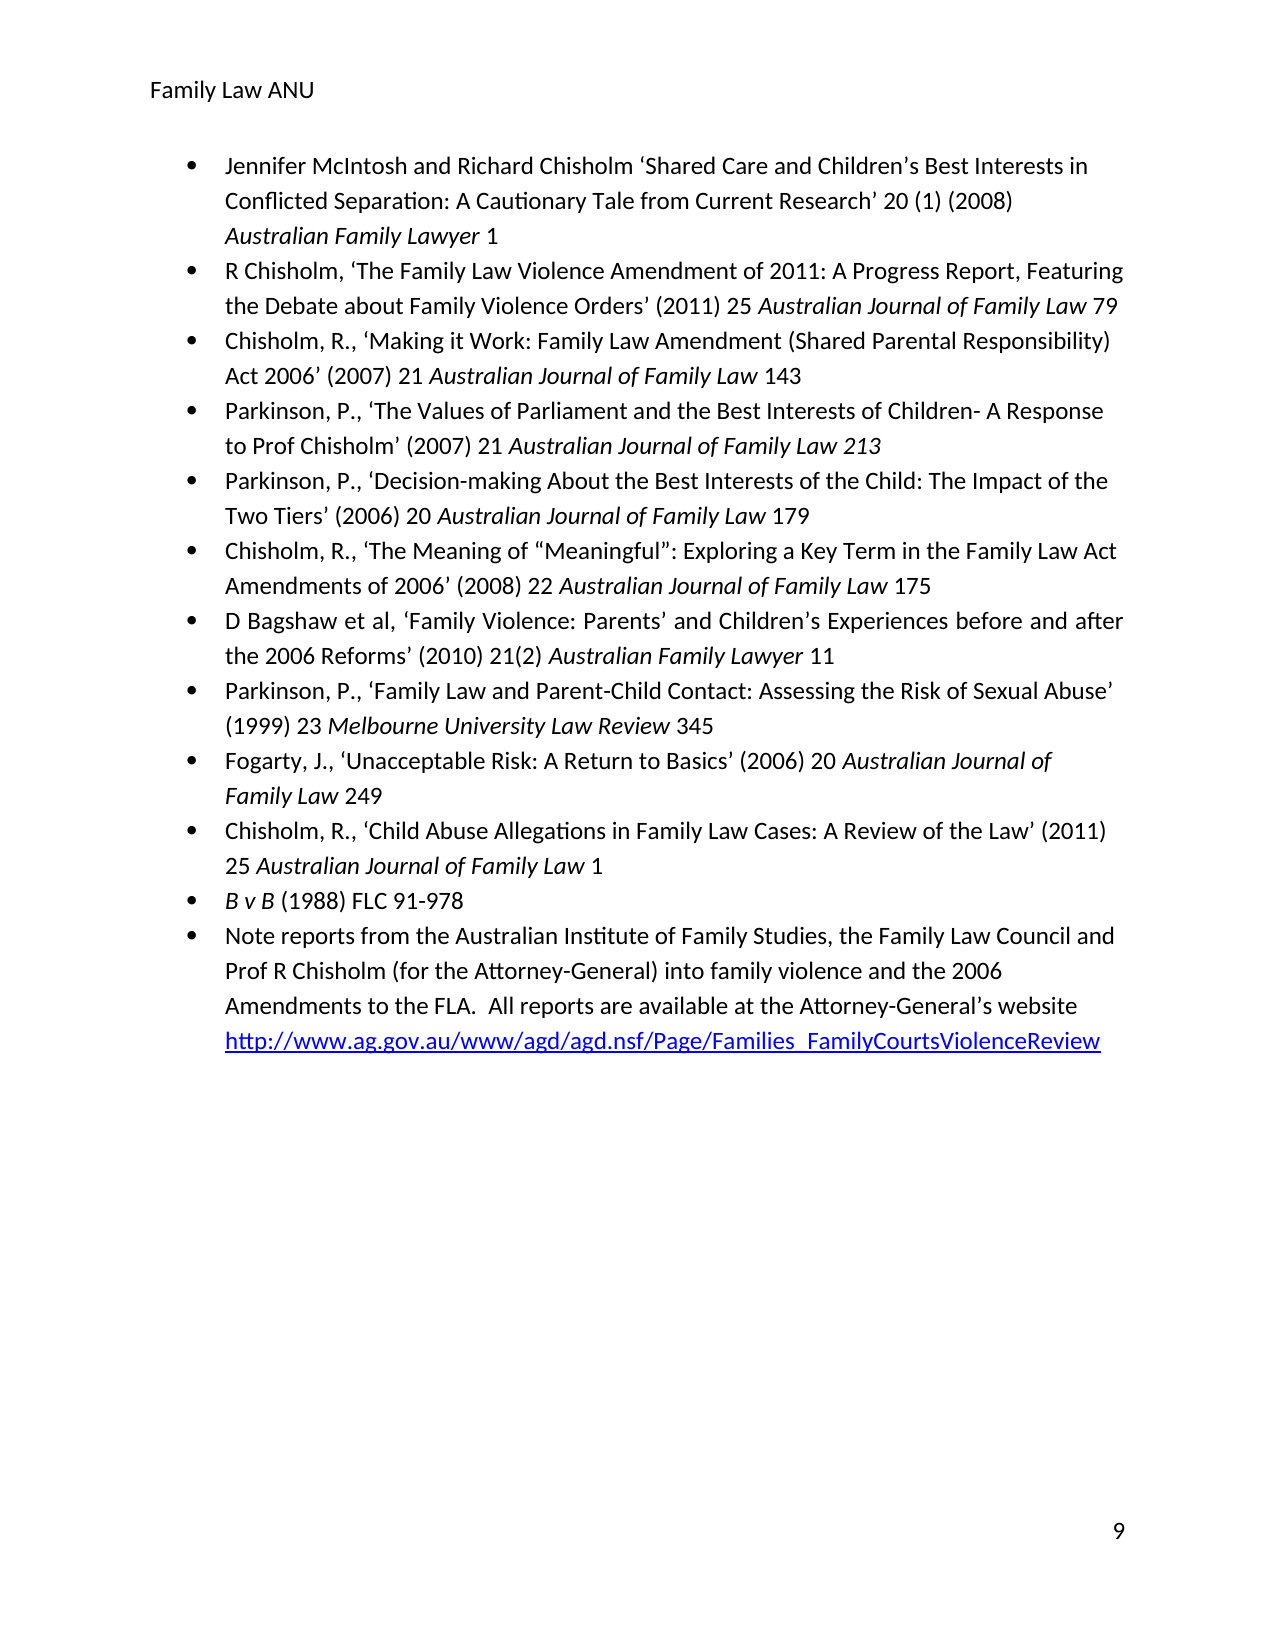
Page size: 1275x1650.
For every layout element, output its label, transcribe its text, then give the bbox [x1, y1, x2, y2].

list Note reports from the Australian Institute of Family Studies, the Family Law Council and Prof R Chisholm (for the Attorney-General) into family violence and the 2006 Amendments to the FLA. All reports are available at the Attorney-General’s website http://www.ag.gov.au/www/agd/agd.nsf/Page/Families_FamilyCourtsViolenceReview [187, 920, 1125, 1056]
list Parkinson, P., ‘The Values of Parliament and the Best Interests of Children- A Response to Prof Chisholm’ (2007) 21 Australian Journal of Family Law 213 [187, 395, 1125, 461]
list Parkinson, P., ‘Decision-making About the Best Interests of the Child: The Impact of the Two Tiers’ (2006) 20 Australian Journal of Family Law 179 [187, 465, 1125, 531]
list Parkinson, P., ‘Family Law and Parent-Child Contact: Assessing the Risk of Sexual Abuse’ (1999) 23 Melbourne University Law Review 345 [187, 675, 1125, 741]
list Fogarty, J., ‘Unacceptable Risk: A Return to Basics’ (2006) 20 Australian Journal of Family Law 249 [187, 745, 1125, 811]
list Chisholm, R., ‘The Meaning of “Meaningful”: Exploring a Key Term in the Family Law Act Amendments of 2006’ (2008) 22 Australian Journal of Family Law 175 [187, 535, 1125, 601]
list Chisholm, R., ‘Making it Work: Family Law Amendment (Shared Parental Responsibility) Act 2006’ (2007) 21 Australian Journal of Family Law 143 [187, 325, 1125, 391]
list D Bagshaw et al, ‘Family Violence: Parents’ and Children’s Experiences before and after the 2006 Reforms’ (2010) 21(2) Australian Family Lawyer 11 [187, 605, 1125, 671]
list Chisholm, R., ‘Child Abuse Allegations in Family Law Cases: A Review of the Law’ (2011) 25 Australian Journal of Family Law 1 [187, 815, 1125, 881]
list R Chisholm, ‘The Family Law Violence Amendment of 2011: A Progress Report, Featuring the Debate about Family Violence Orders’ (2011) 25 Australian Journal of Family Law 79 [187, 255, 1125, 321]
list Jennifer McIntosh and Richard Chisholm ‘Shared Care and Children’s Best Interests in Conflicted Separation: A Cautionary Tale from Current Research’ 20 (1) (2008) Australian Family Lawyer 1 [187, 150, 1125, 251]
list B v B (1988) FLC 91-978 [187, 885, 1125, 916]
